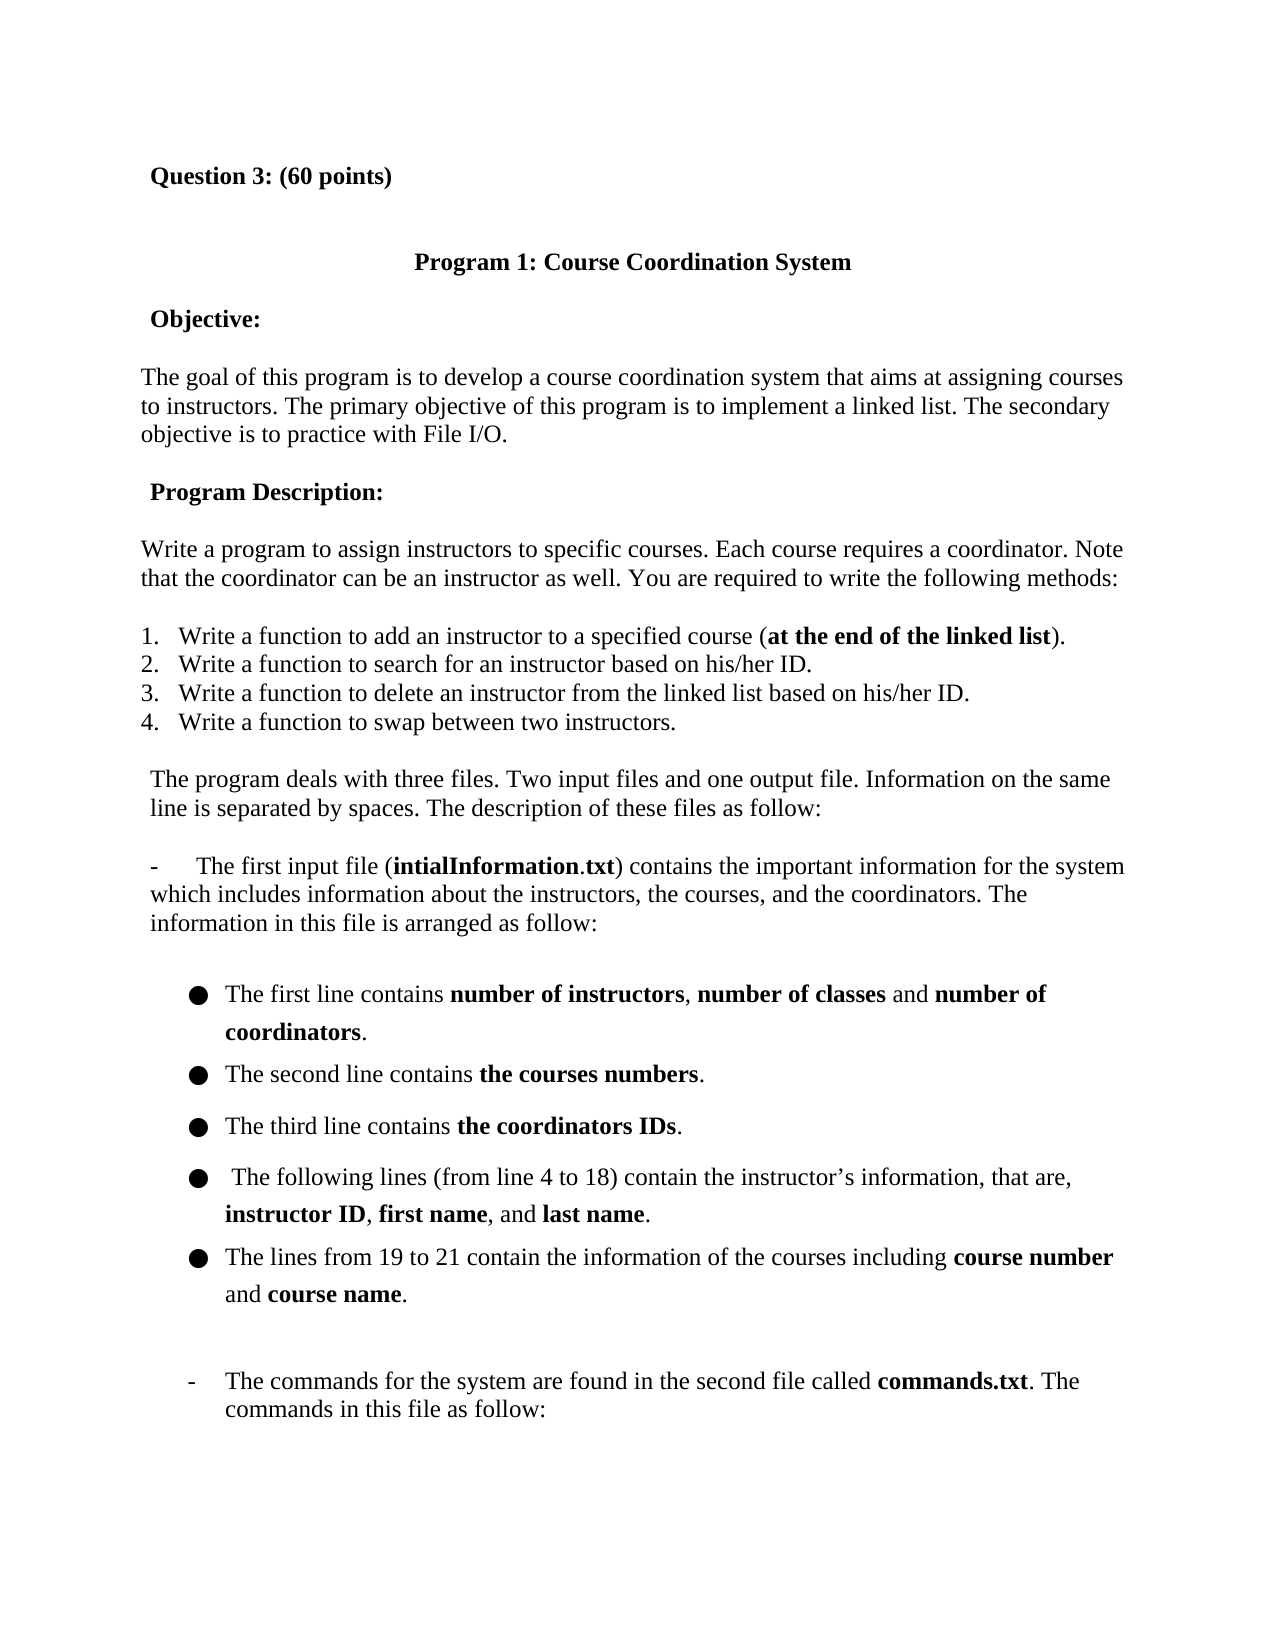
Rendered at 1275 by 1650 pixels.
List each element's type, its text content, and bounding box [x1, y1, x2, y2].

list Write a function to search for an instructor based on his/her ID. [141, 649, 1125, 678]
list Write a function to delete an instructor from the linked list based on his/her ID. [141, 678, 1125, 707]
list The commands for the system are found in the second file called commands.txt. The commands in this file as follow: [187, 1366, 1125, 1423]
text Program 1: Course Coordination System [141, 247, 1125, 276]
list Write a function to add an instructor to a specified course (at the end of the linked list). [141, 621, 1125, 649]
list The following lines (from line 4 to 18) contain the instructor’s information, that are, instructor ID, first name, and last name. [187, 1148, 1125, 1228]
list The third line contains the coordinators IDs. [187, 1097, 1125, 1148]
list Write a function to swap between two instructors. [141, 707, 1125, 736]
list The lines from 19 to 21 contain the information of the courses including course number and course name. [187, 1228, 1125, 1308]
text Program Description: [150, 477, 1125, 506]
text Write a program to assign instructors to specific courses. Each course requires a coordinator. Note that the coordinator can be an instructor as well. You are required to write the following methods: [141, 534, 1125, 592]
text Objective: [150, 304, 1125, 333]
list The first line contains number of instructors, number of classes and number of coordinators. [187, 966, 1125, 1046]
text The goal of this program is to develop a course coordination system that aims at assigning courses to instructors. The primary objective of this program is to implement a linked list. The secondary objective is to practice with File I/O. [141, 362, 1125, 448]
text - The first input file (intialInformation.txt) contains the important information for the system which includes information about the instructors, the courses, and the coordinators. The information in this file is arranged as follow: [150, 851, 1125, 937]
list The second line contains the courses numbers. [187, 1046, 1125, 1097]
text Question 3: (60 points) [150, 161, 1125, 189]
text The program deals with three files. Two input files and one output file. Information on the same line is separated by spaces. The description of these files as follow: [150, 764, 1125, 822]
